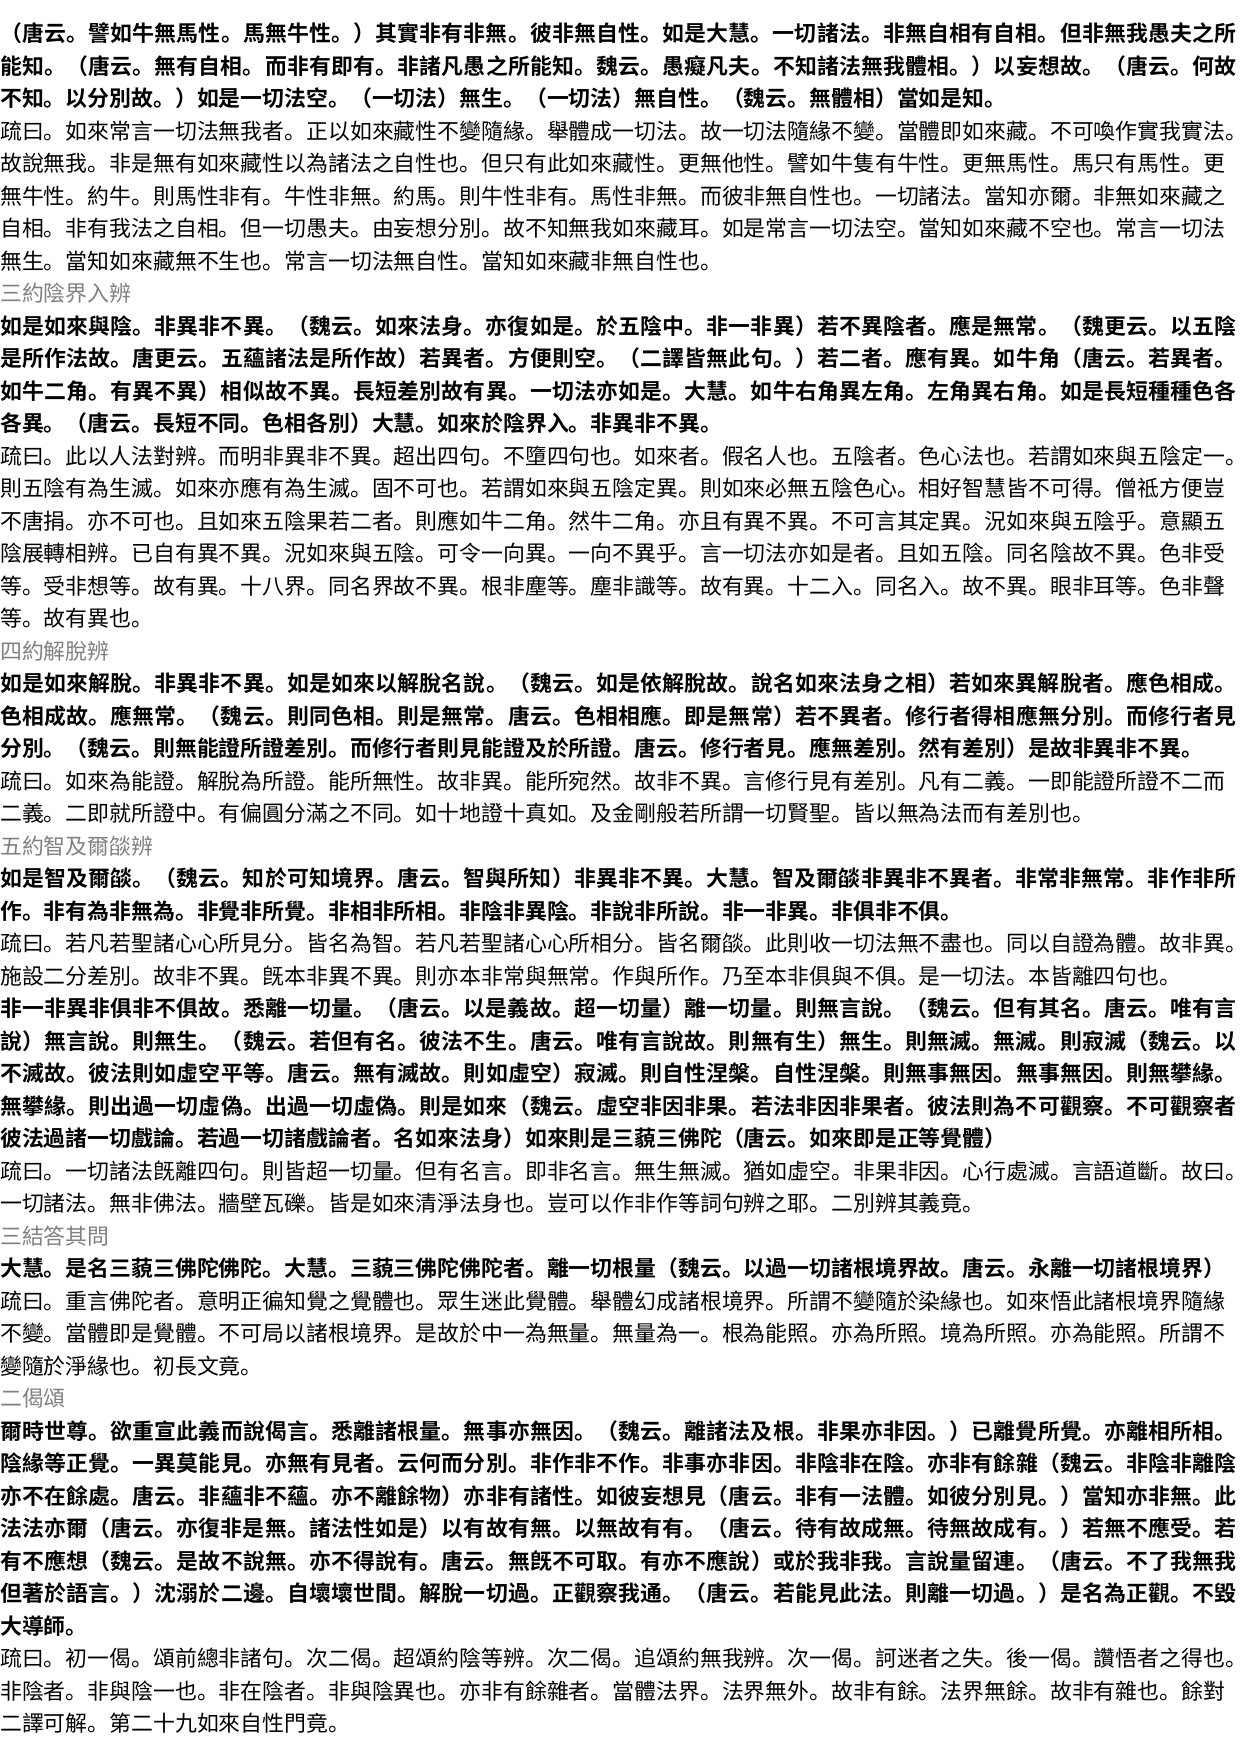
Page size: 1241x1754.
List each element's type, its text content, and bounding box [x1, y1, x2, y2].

text 如是如來解脫。非異非不異。如是如來以解脫名說。（魏云。如是依解脫故。說名如來法身之相）若如來異解脫者。應色相成。色相成故。應無常。（魏云。則同色相。則是無常。唐云。色相相應。即是無常）若不異者。修行者得相應無分別。而修行者見分別。（魏云。則無能證所證差別。而修行者則見能證及於所證。唐云。修行者見。應無差別。然有差別）是故非異非不異。 [0, 666, 1240, 763]
text 五約智及爾燄辨 [0, 828, 1240, 861]
text 四約解脫辨 [0, 633, 1240, 666]
text 疏曰。一切諸法旣離四句。則皆超一切量。但有名言。即非名言。無生無滅。猶如虛空。非果非因。心行處滅。言語道斷。故曰。一切諸法。無非佛法。牆壁瓦礫。皆是如來清淨法身也。豈可以作非作等詞句辨之耶。二別辨其義竟。 [0, 1153, 1240, 1218]
text 大慧。是名三藐三佛陀佛陀。大慧。三藐三佛陀佛陀者。離一切根量（魏云。以過一切諸根境界故。唐云。永離一切諸根境界） [0, 1251, 1240, 1283]
text 二偈頌 [0, 1381, 1240, 1413]
text 疏曰。若凡若聖諸心心所見分。皆名為智。若凡若聖諸心心所相分。皆名爾燄。此則收一切法無不盡也。同以自證為體。故非異。施設二分差別。故非不異。旣本非異不異。則亦本非常與無常。作與所作。乃至本非俱與不俱。是一切法。本皆離四句也。 [0, 926, 1240, 991]
text 如是智及爾燄。（魏云。知於可知境界。唐云。智與所知）非異非不異。大慧。智及爾燄非異非不異者。非常非無常。非作非所作。非有為非無為。非覺非所覺。非相非所相。非陰非異陰。非說非所說。非一非異。非俱非不俱。 [0, 861, 1240, 926]
text 三約陰界入辨 [0, 276, 1240, 308]
text 疏曰。初一偈。頌前總非諸句。次二偈。超頌約陰等辨。次二偈。追頌約無我辨。次一偈。訶迷者之失。後一偈。讚悟者之得也。非陰者。非與陰一也。非在陰者。非與陰異也。亦非有餘雜者。當體法界。法界無外。故非有餘。法界無餘。故非有雜也。餘對二譯可解。第二十九如來自性門竟。 [0, 1641, 1240, 1738]
text 三結答其問 [0, 1218, 1240, 1251]
text 疏曰。如來為能證。解脫為所證。能所無性。故非異。能所宛然。故非不異。言修行見有差別。凡有二義。一即能證所證不二而二義。二即就所證中。有偏圓分滿之不同。如十地證十真如。及金剛般若所謂一切賢聖。皆以無為法而有差別也。 [0, 763, 1240, 828]
text 疏曰。重言佛陀者。意明正徧知覺之覺體也。眾生迷此覺體。舉體幻成諸根境界。所謂不變隨於染緣也。如來悟此諸根境界隨緣不變。當體即是覺體。不可局以諸根境界。是故於中一為無量。無量為一。根為能照。亦為所照。境為所照。亦為能照。所謂不變隨於淨緣也。初長文竟。 [0, 1283, 1240, 1381]
text 非一非異非俱非不俱故。悉離一切量。（唐云。以是義故。超一切量）離一切量。則無言說。（魏云。但有其名。唐云。唯有言說）無言說。則無生。（魏云。若但有名。彼法不生。唐云。唯有言說故。則無有生）無生。則無滅。無滅。則寂滅（魏云。以不滅故。彼法則如虛空平等。唐云。無有滅故。則如虛空）寂滅。則自性涅槃。自性涅槃。則無事無因。無事無因。則無攀緣。無攀緣。則出過一切虛偽。出過一切虛偽。則是如來（魏云。虛空非因非果。若法非因非果者。彼法則為不可觀察。不可觀察者。彼法過諸一切戲論。若過一切諸戲論者。名如來法身）如來則是三藐三佛陀（唐云。如來即是正等覺體） [0, 991, 1240, 1153]
